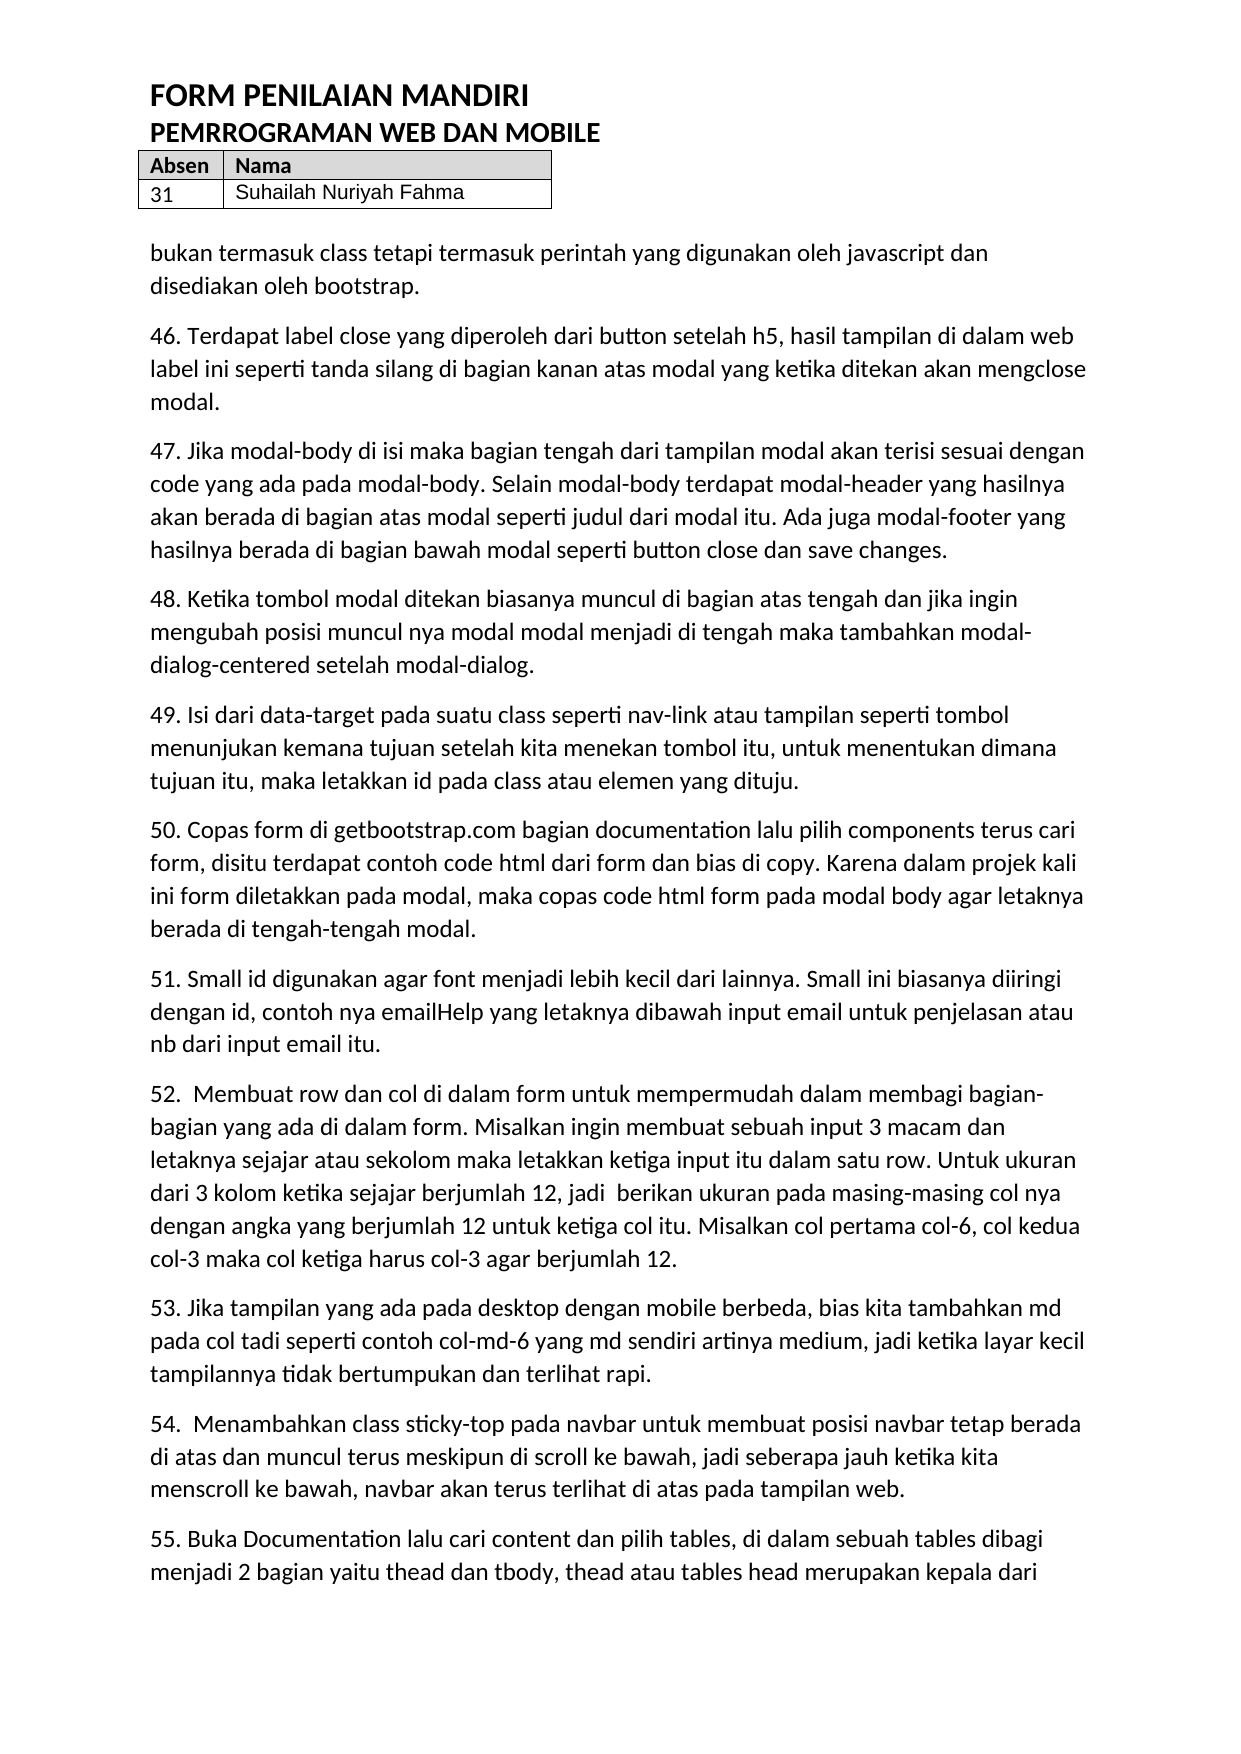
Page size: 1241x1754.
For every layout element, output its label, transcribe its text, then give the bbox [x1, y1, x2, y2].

text 52. Membuat row dan col di dalam form untuk mempermudah dalam membagi bagian-bagian yang ada di dalam form. Misalkan ingin membuat sebuah input 3 macam dan letaknya sejajar atau sekolom maka letakkan ketiga input itu dalam satu row. Untuk ukuran dari 3 kolom ketika sejajar berjumlah 12, jadi berikan ukuran pada masing-masing col nya dengan angka yang berjumlah 12 untuk ketiga col itu. Misalkan col pertama col-6, col kedua col-3 maka col ketiga harus col-3 agar berjumlah 12. [150, 1078, 1090, 1273]
text 51. Small id digunakan agar font menjadi lebih kecil dari lainnya. Small ini biasanya diiringi dengan id, contoh nya emailHelp yang letaknya dibawah input email untuk penjelasan atau nb dari input email itu. [150, 963, 1090, 1059]
text 50. Copas form di getbootstrap.com bagian documentation lalu pilih components terus cari form, disitu terdapat contoh code html dari form dan bias di copy. Karena dalam projek kali ini form diletakkan pada modal, maka copas code html form pada modal body agar letaknya berada di tengah-tengah modal. [150, 814, 1090, 944]
text 53. Jika tampilan yang ada pada desktop dengan mobile berbeda, bias kita tambahkan md pada col tadi seperti contoh col-md-6 yang md sendiri artinya medium, jadi ketika layar kecil tampilannya tidak bertumpukan dan terlihat rapi. [150, 1292, 1090, 1389]
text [150, 1523, 1090, 1587]
text 47. Jika modal-body di isi maka bagian tengah dari tampilan modal akan terisi sesuai dengan code yang ada pada modal-body. Selain modal-body terdapat modal-header yang hasilnya akan berada di bagian atas modal seperti judul dari modal itu. Ada juga modal-footer yang hasilnya berada di bagian bawah modal seperti button close dan save changes. [150, 435, 1090, 564]
text 49. Isi dari data-target pada suatu class seperti nav-link atau tampilan seperti tombol menunjukan kemana tujuan setelah kita menekan tombol itu, untuk menentukan dimana tujuan itu, maka letakkan id pada class atau elemen yang dituju. [150, 699, 1090, 795]
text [150, 237, 1090, 301]
text 48. Ketika tombol modal ditekan biasanya muncul di bagian atas tengah dan jika ingin mengubah posisi muncul nya modal modal menjadi di tengah maka tambahkan modal-dialog-centered setelah modal-dialog. [150, 583, 1090, 680]
text 54. Menambahkan class sticky-top pada navbar untuk membuat posisi navbar tetap berada di atas dan muncul terus meskipun di scroll ke bawah, jadi seberapa jauh ketika kita menscroll ke bawah, navbar akan terus terlihat di atas pada tampilan web. [150, 1408, 1090, 1504]
text 46. Terdapat label close yang diperoleh dari button setelah h5, hasil tampilan di dalam web label ini seperti tanda silang di bagian kanan atas modal yang ketika ditekan akan mengclose modal. [150, 320, 1090, 416]
